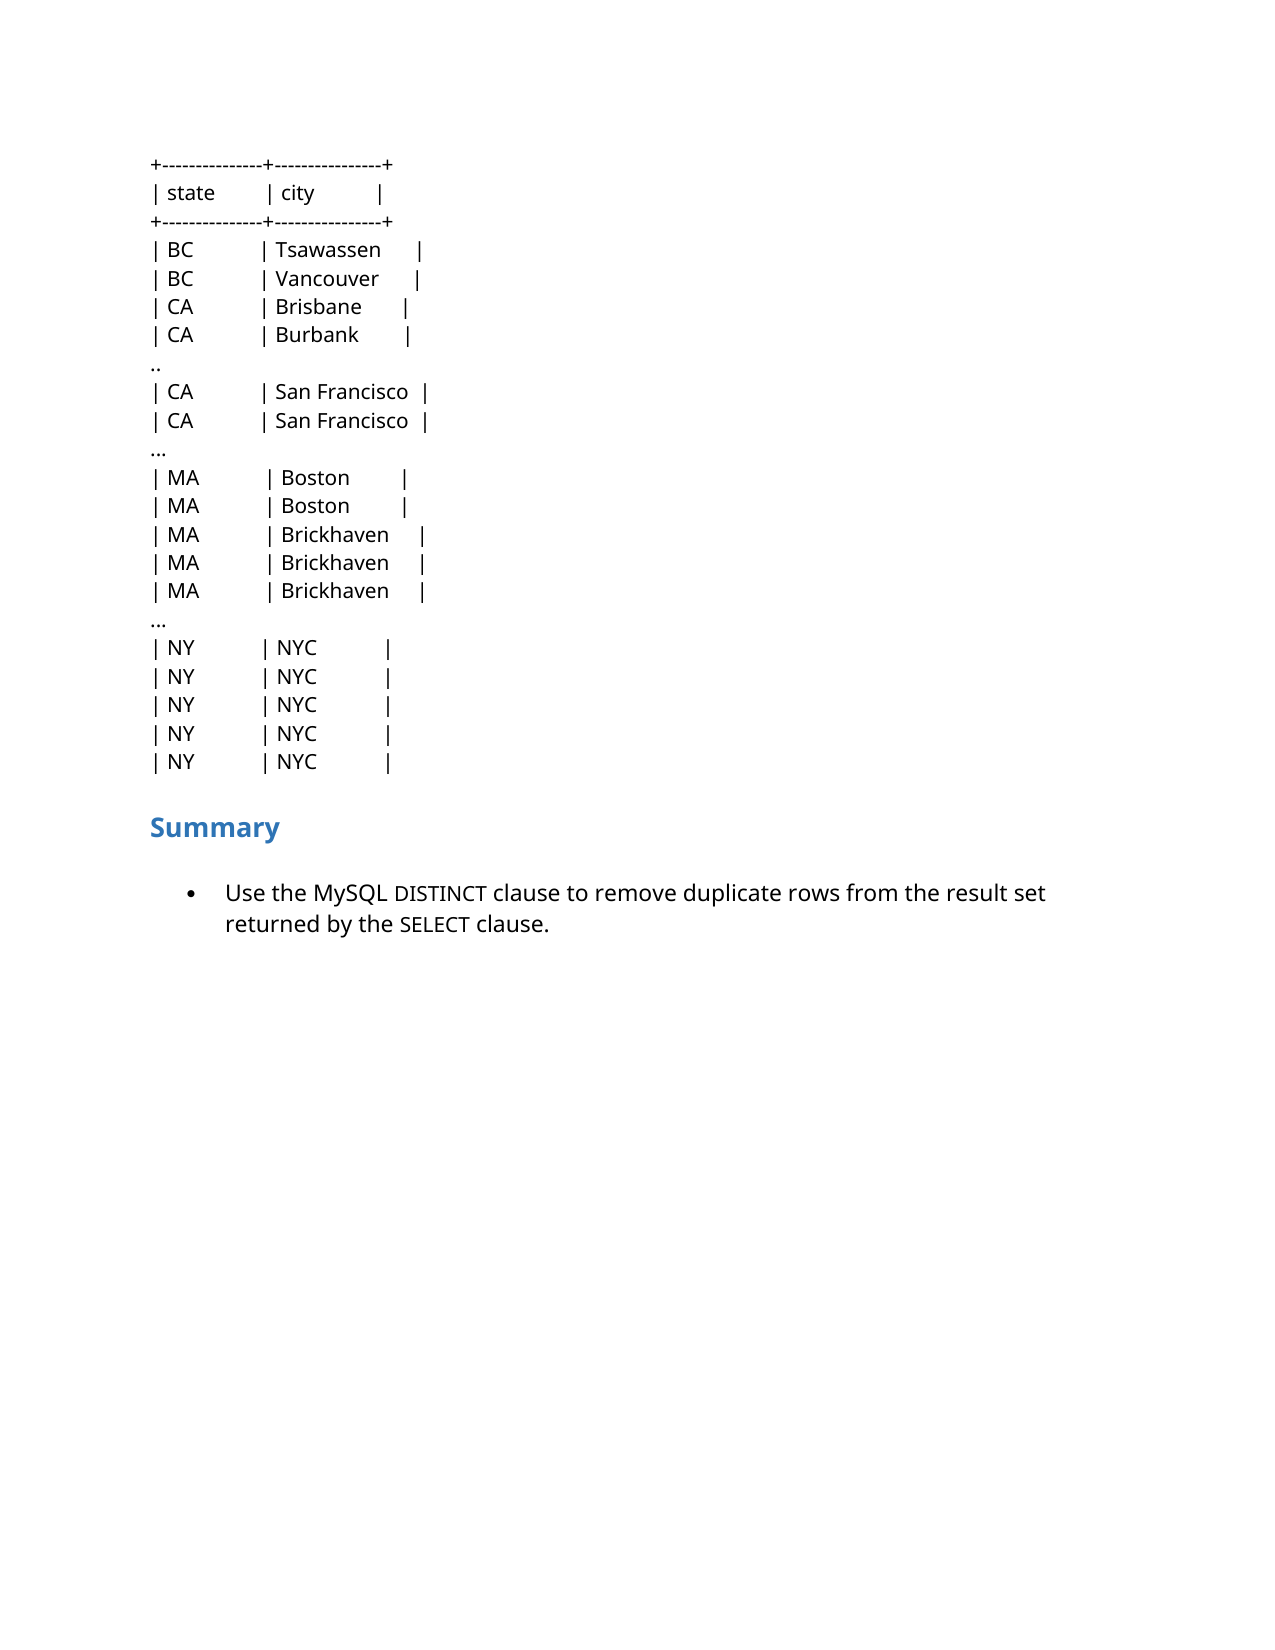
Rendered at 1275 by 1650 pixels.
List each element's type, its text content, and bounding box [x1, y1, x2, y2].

text | state | city | [150, 178, 1125, 207]
text | BC | Tsawassen | [150, 235, 1125, 264]
text | CA | San Francisco | [150, 377, 1125, 406]
text ... [150, 605, 1125, 633]
text | NY | NYC | [150, 690, 1125, 719]
text | CA | San Francisco | [150, 406, 1125, 434]
text +---------------+----------------+ [150, 150, 1125, 178]
text +---------------+----------------+ [150, 207, 1125, 235]
text | MA | Boston | [150, 491, 1125, 520]
text | MA | Brickhaven | [150, 577, 1125, 605]
text .. [150, 349, 1125, 377]
text | MA | Brickhaven | [150, 548, 1125, 577]
subtitle Summary [150, 808, 1125, 845]
text | BC | Vancouver | [150, 264, 1125, 292]
text ... [150, 434, 1125, 463]
text | MA | Boston | [150, 463, 1125, 491]
text | NY | NYC | [150, 747, 1125, 776]
text | NY | NYC | [150, 662, 1125, 690]
list Use the MySQL DISTINCT clause to remove duplicate rows from the result set returned by the SELECT clause. [187, 877, 1125, 939]
text | CA | Brisbane | [150, 292, 1125, 321]
text | CA | Burbank | [150, 321, 1125, 349]
text | MA | Brickhaven | [150, 520, 1125, 548]
text | NY | NYC | [150, 633, 1125, 662]
text | NY | NYC | [150, 719, 1125, 747]
